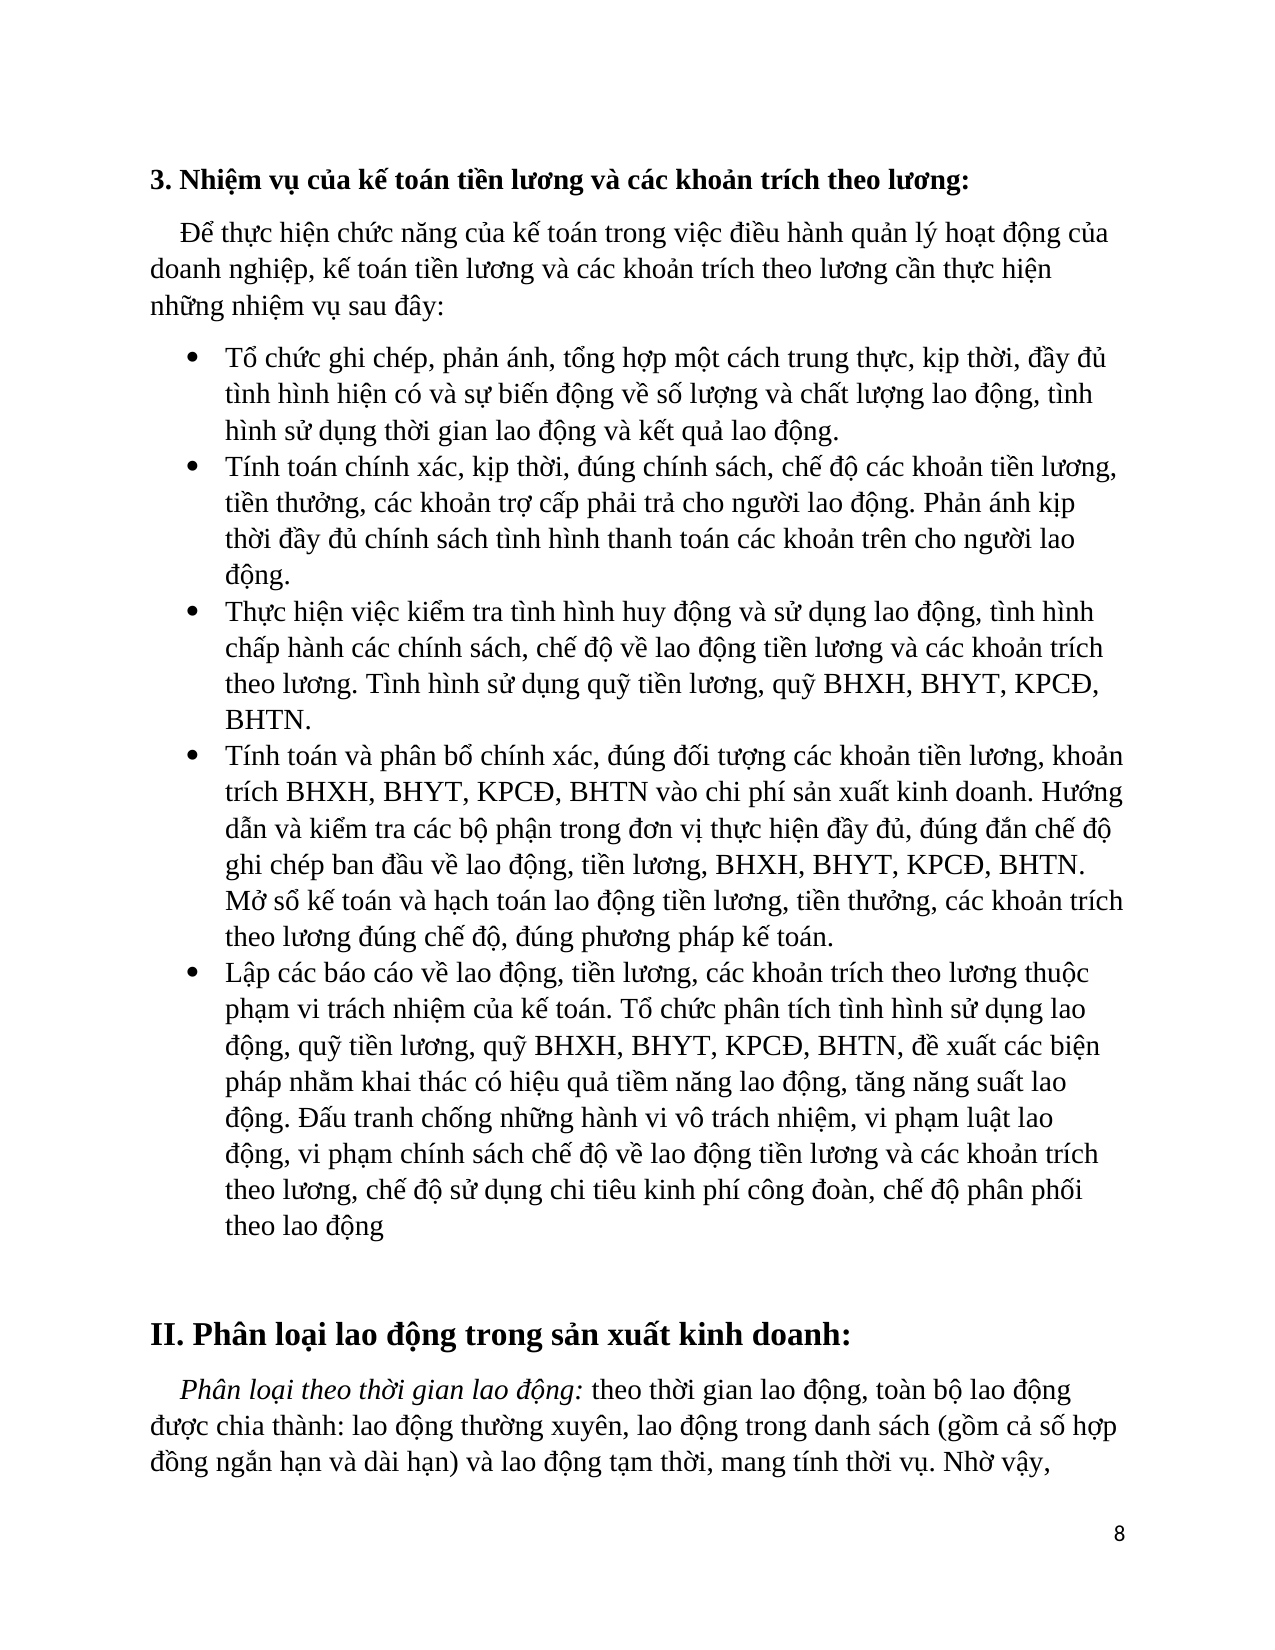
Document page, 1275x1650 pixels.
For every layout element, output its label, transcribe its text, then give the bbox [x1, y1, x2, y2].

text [150, 1372, 1125, 1478]
list Tính toán và phân bổ chính xác, đúng đối tượng các khoản tiền lương, khoản trích BHXH, BHYT, KPCĐ, BHTN vào chi phí sản xuất kinh doanh. Hướng dẫn và kiểm tra các bộ phận trong đơn vị thực hiện đầy đủ, đúng đắn chế độ ghi chép ban đầu về lao động, tiền lương, BHXH, BHYT, KPCĐ, BHTN. Mở sổ kế toán và hạch toán lao động tiền lương, tiền thưởng, các khoản trích theo lương đúng chế độ, đúng phương pháp kế toán. [187, 738, 1125, 953]
list Thực hiện việc kiểm tra tình hình huy động và sử dụng lao động, tình hình chấp hành các chính sách, chế độ về lao động tiền lương và các khoản trích theo lương. Tình hình sử dụng quỹ tiền lương, quỹ BHXH, BHYT, KPCĐ, BHTN. [187, 594, 1125, 736]
text 3. Nhiệm vụ của kế toán tiền lương và các khoản trích theo lương: [150, 162, 1125, 196]
list Tính toán chính xác, kịp thời, đúng chính sách, chế độ các khoản tiền lương, tiền thưởng, các khoản trợ cấp phải trả cho người lao động. Phản ánh kịp thời đầy đủ chính sách tình hình thanh toán các khoản trên cho người lao động. [187, 449, 1125, 591]
list Tổ chức ghi chép, phản ánh, tổng hợp một cách trung thực, kịp thời, đầy đủ tình hình hiện có và sự biến động về số lượng và chất lượng lao động, tình hình sử dụng thời gian lao động và kết quả lao động. [187, 340, 1125, 446]
text Để thực hiện chức năng của kế toán trong việc điều hành quản lý hoạt động của doanh nghiệp, kế toán tiền lương và các khoản trích theo lương cần thực hiện những nhiệm vụ sau đây: [150, 215, 1125, 321]
list Lập các báo cáo về lao động, tiền lương, các khoản trích theo lương thuộc phạm vi trách nhiệm của kế toán. Tổ chức phân tích tình hình sử dụng lao động, quỹ tiền lương, quỹ BHXH, BHYT, KPCĐ, BHTN, đề xuất các biện pháp nhằm khai thác có hiệu quả tiềm năng lao động, tăng năng suất lao động. Đấu tranh chống những hành vi vô trách nhiệm, vi phạm luật lao động, vi phạm chính sách chế độ về lao động tiền lương và các khoản trích theo lương, chế độ sử dụng chi tiêu kinh phí công đoàn, chế độ phân phối theo lao động [187, 955, 1125, 1242]
text II. Phân loại lao động trong sản xuất kinh doanh: [150, 1314, 1125, 1352]
